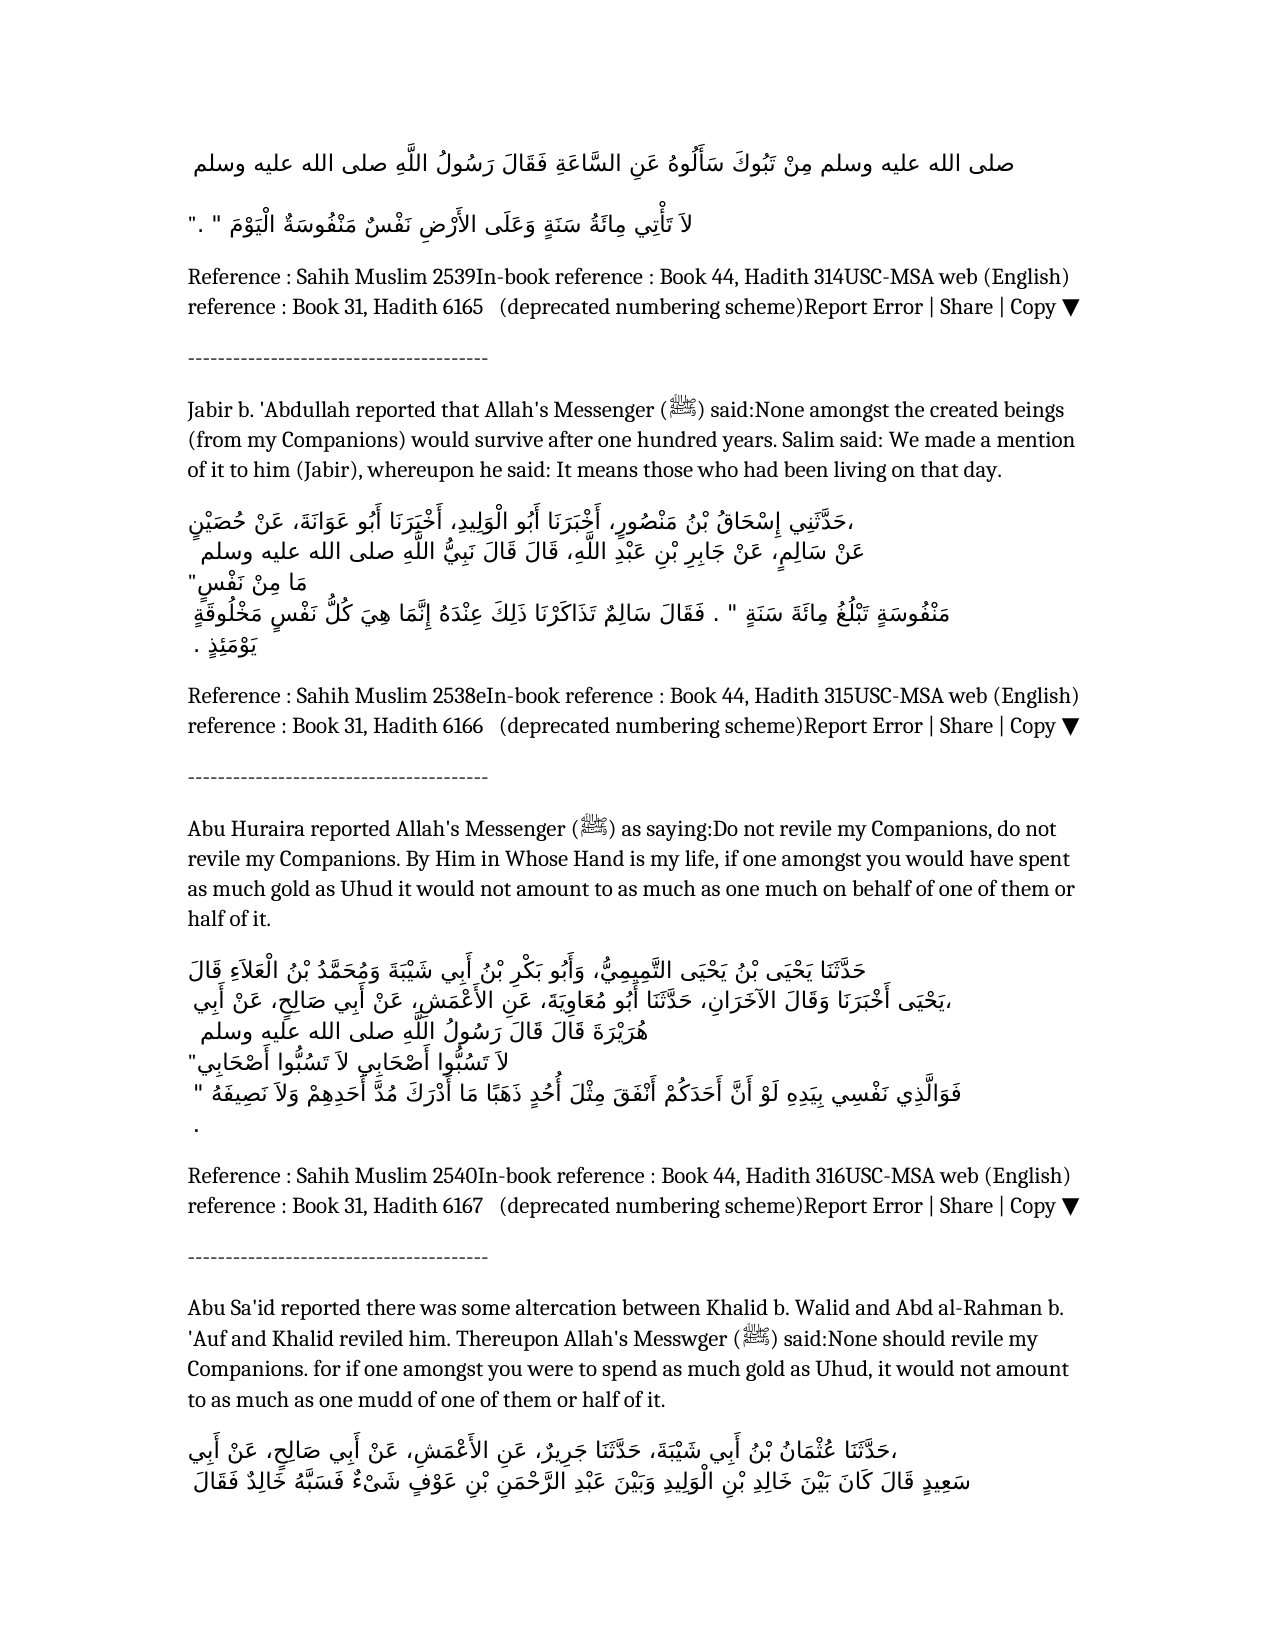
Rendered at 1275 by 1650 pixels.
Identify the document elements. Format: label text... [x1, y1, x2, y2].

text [187, 150, 1087, 239]
text Reference : Sahih Muslim 2538eIn-book reference : Book 44, Hadith 315USC-MSA web (English) reference : Book 31, Hadith 6166 (deprecated numbering scheme)Report Error | Share | Copy ▼ [187, 683, 1087, 739]
text Reference : Sahih Muslim 2540In-book reference : Book 44, Hadith 316USC-MSA web (English) reference : Book 31, Hadith 6167 (deprecated numbering scheme)Report Error | Share | Copy ▼ [187, 1163, 1087, 1219]
text حَدَّثَنَا يَحْيَى بْنُ يَحْيَى التَّمِيمِيُّ، وَأَبُو بَكْرِ بْنُ أَبِي شَيْبَةَ وَمُحَمَّدُ بْنُ الْعَلاَءِ قَالَ يَحْيَى أَخْبَرَنَا وَقَالَ الآخَرَانِ، حَدَّثَنَا أَبُو مُعَاوِيَةَ، عَنِ الأَعْمَشِ، عَنْ أَبِي صَالِحٍ، عَنْ أَبِي، هُرَيْرَةَ قَالَ قَالَ رَسُولُ اللَّهِ صلى الله عليه وسلم ‏ "‏ لاَ تَسُبُّوا أَصْحَابِي لاَ تَسُبُّوا أَصْحَابِي فَوَالَّذِي نَفْسِي بِيَدِهِ لَوْ أَنَّ أَحَدَكُمْ أَنْفَقَ مِثْلَ أُحُدٍ ذَهَبًا مَا أَدْرَكَ مُدَّ أَحَدِهِمْ وَلاَ نَصِيفَهُ ‏"‏ ‏.‏ [187, 957, 1087, 1138]
text Abu Sa'id reported there was some altercation between Khalid b. Walid and Abd al-Rahman b. 'Auf and Khalid reviled him. Thereupon Allah's Messwger (ﷺ) said:None should revile my Companions. for if one amongst you were to spend as much gold as Uhud, it would not amount to as much as one mudd of one of them or half of it. [187, 1295, 1087, 1413]
text Abu Huraira reported Allah's Messenger (ﷺ) as saying:Do not revile my Companions, do not revile my Companions. By Him in Whose Hand is my life, if one amongst you would have spent as much gold as Uhud it would not amount to as much as one much on behalf of one of them or half of it. [187, 815, 1087, 932]
text ---------------------------------------- [187, 764, 1087, 790]
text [187, 1437, 1087, 1495]
text ---------------------------------------- [187, 345, 1087, 371]
text ---------------------------------------- [187, 1244, 1087, 1270]
text Jabir b. 'Abdullah reported that Allah's Messenger (ﷺ) said:None amongst the created beings (from my Companions) would survive after one hundred years. Salim said: We made a mention of it to him (Jabir), whereupon he said: It means those who had been living on that day. [187, 396, 1087, 483]
text Reference : Sahih Muslim 2539In-book reference : Book 44, Hadith 314USC-MSA web (English) reference : Book 31, Hadith 6165 (deprecated numbering scheme)Report Error | Share | Copy ▼ [187, 263, 1087, 320]
text حَدَّثَنِي إِسْحَاقُ بْنُ مَنْصُورٍ، أَخْبَرَنَا أَبُو الْوَلِيدِ، أَخْبَرَنَا أَبُو عَوَانَةَ، عَنْ حُصَيْنٍ، عَنْ سَالِمٍ، عَنْ جَابِرِ بْنِ عَبْدِ اللَّهِ، قَالَ قَالَ نَبِيُّ اللَّهِ صلى الله عليه وسلم ‏ "‏ مَا مِنْ نَفْسٍ مَنْفُوسَةٍ تَبْلُغُ مِائَةَ سَنَةٍ ‏"‏ ‏.‏ فَقَالَ سَالِمٌ تَذَاكَرْنَا ذَلِكَ عِنْدَهُ إِنَّمَا هِيَ كُلُّ نَفْسٍ مَخْلُوقَةٍ يَوْمَئِذٍ ‏.‏ [187, 508, 1087, 658]
